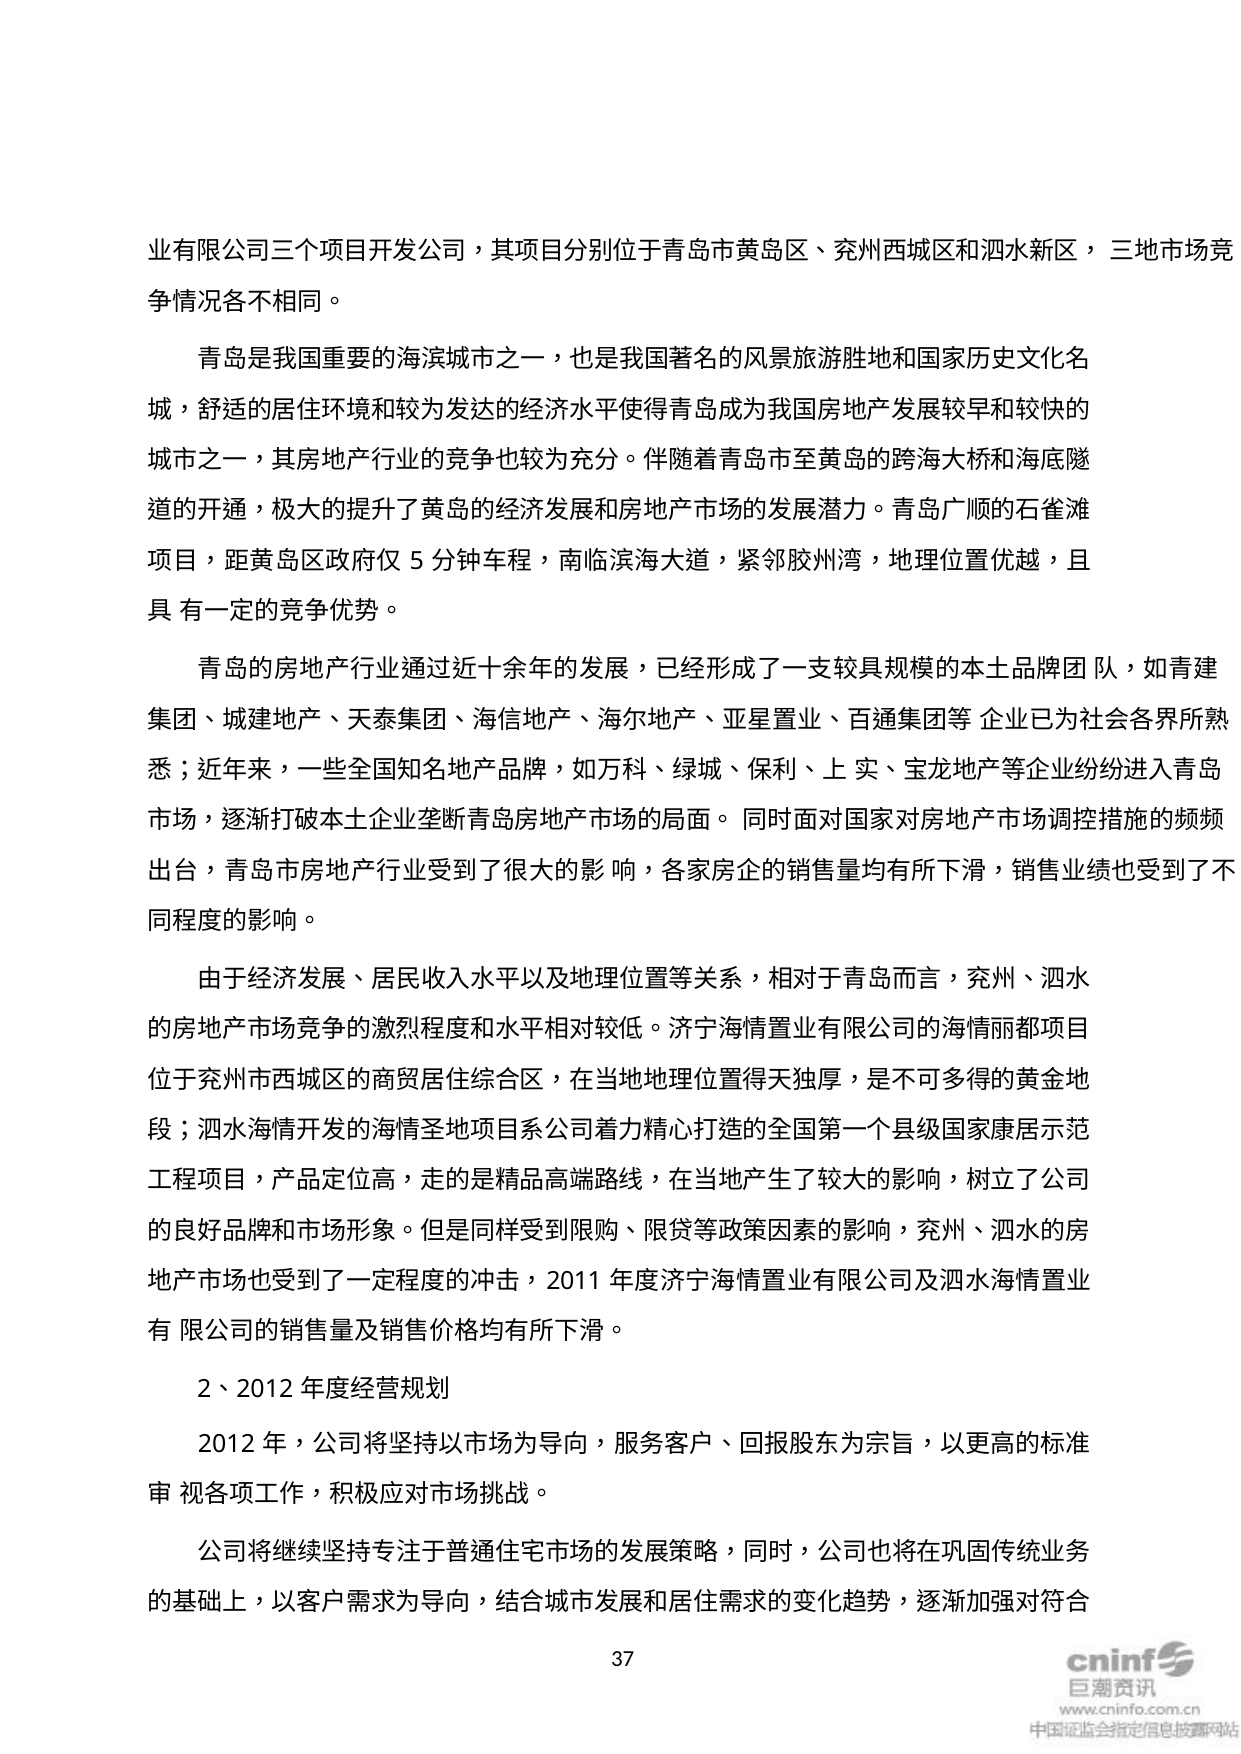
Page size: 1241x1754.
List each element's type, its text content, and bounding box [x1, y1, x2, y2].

text 2012 年，公司将坚持以市场为导向，服务客户、回报股东为宗旨，以更高的标准审 视各项工作，积极应对市场挑战。 [148, 1425, 1093, 1509]
text 青岛的房地产行业通过近十余年的发展，已经形成了一支较具规模的本土品牌团 队，如青建集团、城建地产、天泰集团、海信地产、海尔地产、亚星置业、百通集团等 企业已为社会各界所熟悉；近年来，一些全国知名地产品牌，如万科、绿城、保利、上 实、宝龙地产等企业纷纷进入青岛市场，逐渐打破本土企业垄断青岛房地产市场的局面。 同时面对国家对房地产市场调控措施的频频出台，青岛市房地产行业受到了很大的影 响，各家房企的销售量均有所下滑，销售业绩也受到了不同程度的影响。 [148, 651, 1240, 937]
text 青岛是我国重要的海滨城市之一，也是我国著名的风景旅游胜地和国家历史文化名 城，舒适的居住环境和较为发达的经济水平使得青岛成为我国房地产发展较早和较快的 城市之一，其房地产行业的竞争也较为充分。伴随着青岛市至黄岛的跨海大桥和海底隧 道的开通，极大的提升了黄岛的经济发展和房地产市场的发展潜力。青岛广顺的石雀滩 项目，距黄岛区政府仅 5 分钟车程，南临滨海大道，紧邻胶州湾，地理位置优越，且具 有一定的竞争优势。 [148, 341, 1093, 627]
picture [1029, 1633, 1241, 1754]
text 2、2012 年度经营规划 [197, 1371, 1240, 1405]
text 业有限公司三个项目开发公司，其项目分别位于青岛市黄岛区、兖州西城区和泗水新区， 三地市场竞争情况各不相同。 [148, 233, 1240, 317]
text 由于经济发展、居民收入水平以及地理位置等关系，相对于青岛而言，兖州、泗水 的房地产市场竞争的激烈程度和水平相对较低。济宁海情置业有限公司的海情丽都项目 位于兖州市西城区的商贸居住综合区，在当地地理位置得天独厚，是不可多得的黄金地 段；泗水海情开发的海情圣地项目系公司着力精心打造的全国第一个县级国家康居示范 工程项目，产品定位高，走的是精品高端路线，在当地产生了较大的影响，树立了公司 的良好品牌和市场形象。但是同样受到限购、限贷等政策因素的影响，兖州、泗水的房 地产市场也受到了一定程度的冲击，2011 年度济宁海情置业有限公司及泗水海情置业有 限公司的销售量及销售价格均有所下滑。 [148, 961, 1093, 1347]
text 公司将继续坚持专注于普通住宅市场的发展策略，同时，公司也将在巩固传统业务 的基础上，以客户需求为导向，结合城市发展和居住需求的变化趋势，逐渐加强对符合 [148, 1533, 1093, 1618]
